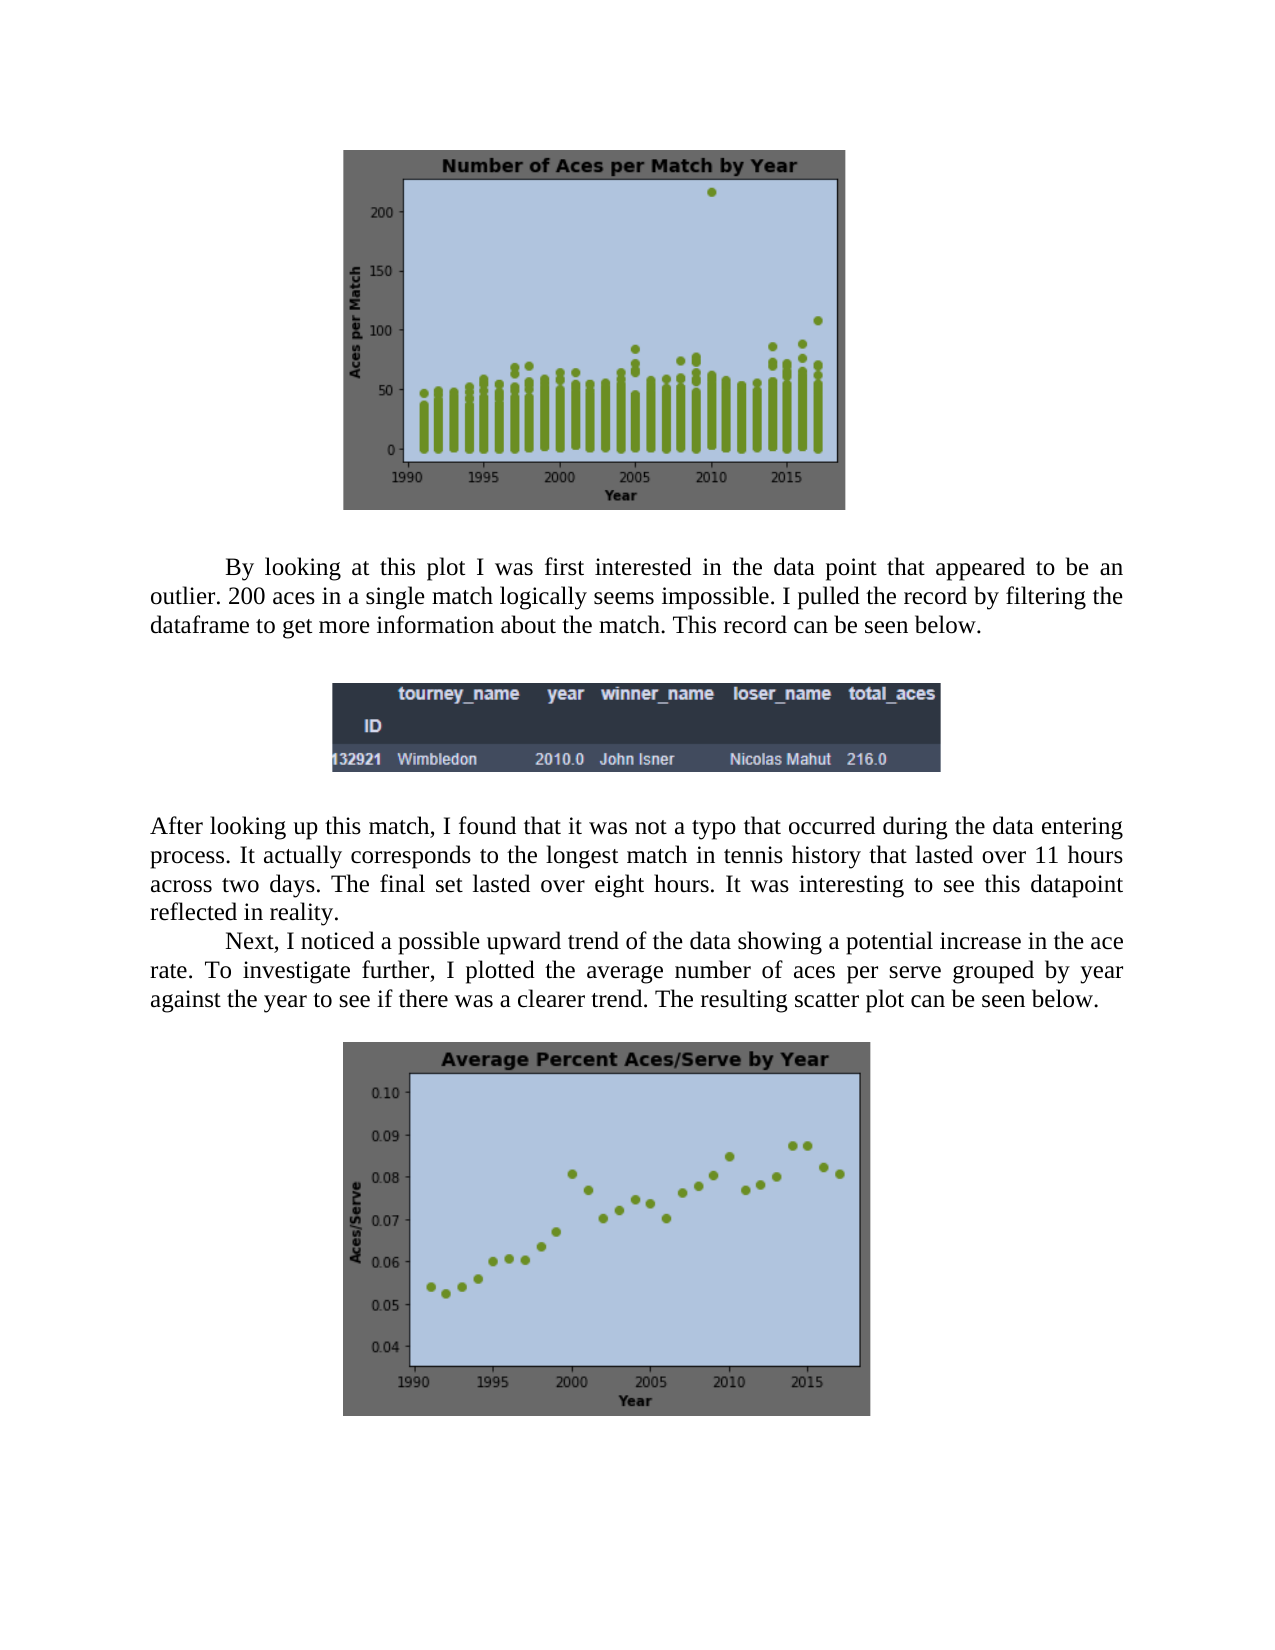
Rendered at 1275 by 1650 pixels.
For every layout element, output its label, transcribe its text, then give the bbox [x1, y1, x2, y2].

picture [342, 1042, 870, 1414]
picture [342, 150, 845, 509]
text After looking up this match, I found that it was not a typo that occurred during the data entering process. It actually corresponds to the longest match in tennis history that lasted over 11 hours across two days. The final set lasted over eight hours. It was interesting to see this datapoint reflected in reality. [150, 811, 1125, 926]
text By looking at this plot I was first interested in the data point that appeared to be an outlier. 200 aces in a single match logically seems impossible. I pulled the record by filtering the dataframe to get more information about the match. This record can be seen below. [150, 552, 1125, 639]
text Next, I noticed a possible upward trend of the data showing a potential increase in the ace rate. To investigate further, I plotted the average number of aces per serve grouped by year against the year to see if there was a clearer trend. The resulting scatter plot can be seen below. [150, 926, 1125, 1012]
picture [331, 683, 940, 771]
